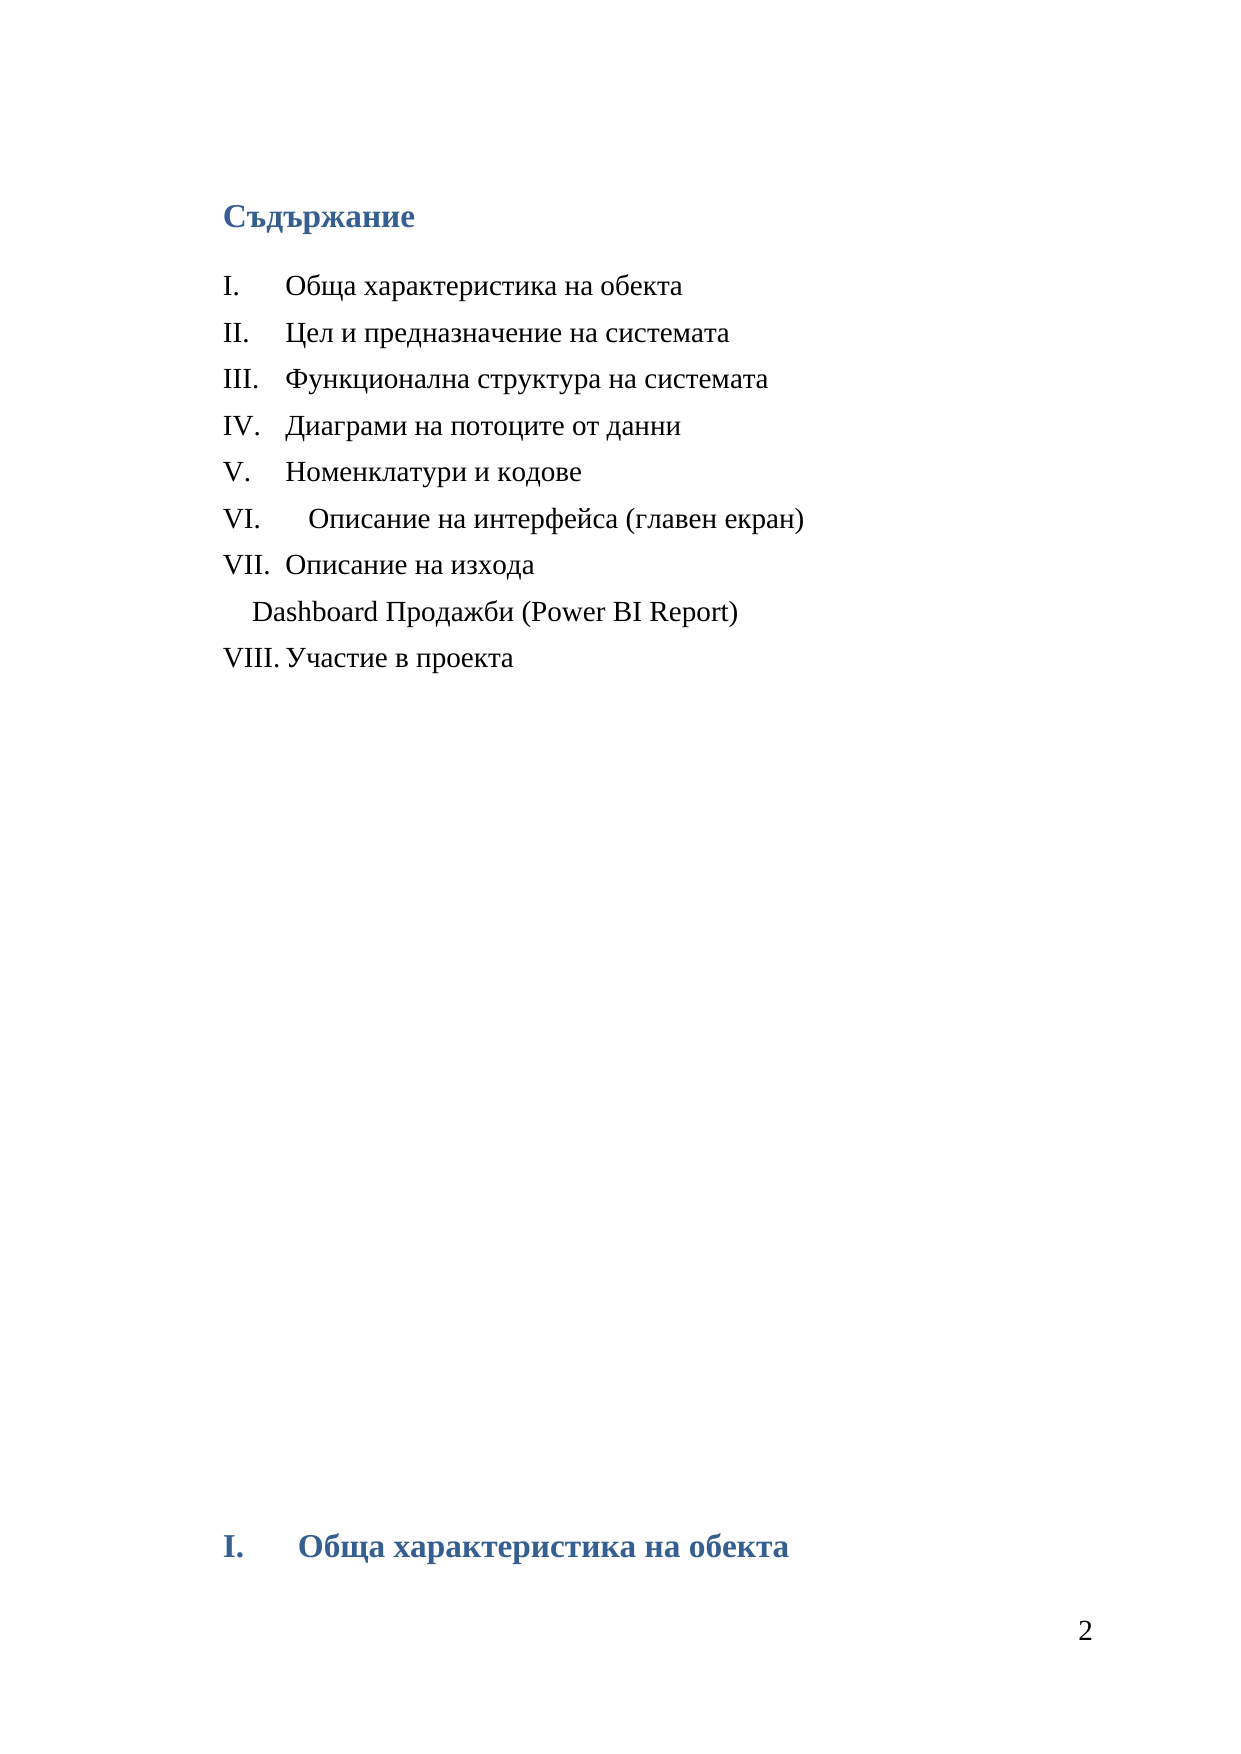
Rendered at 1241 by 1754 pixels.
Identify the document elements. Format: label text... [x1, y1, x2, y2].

subtitle Обща характеристика на обекта [223, 1527, 1093, 1565]
